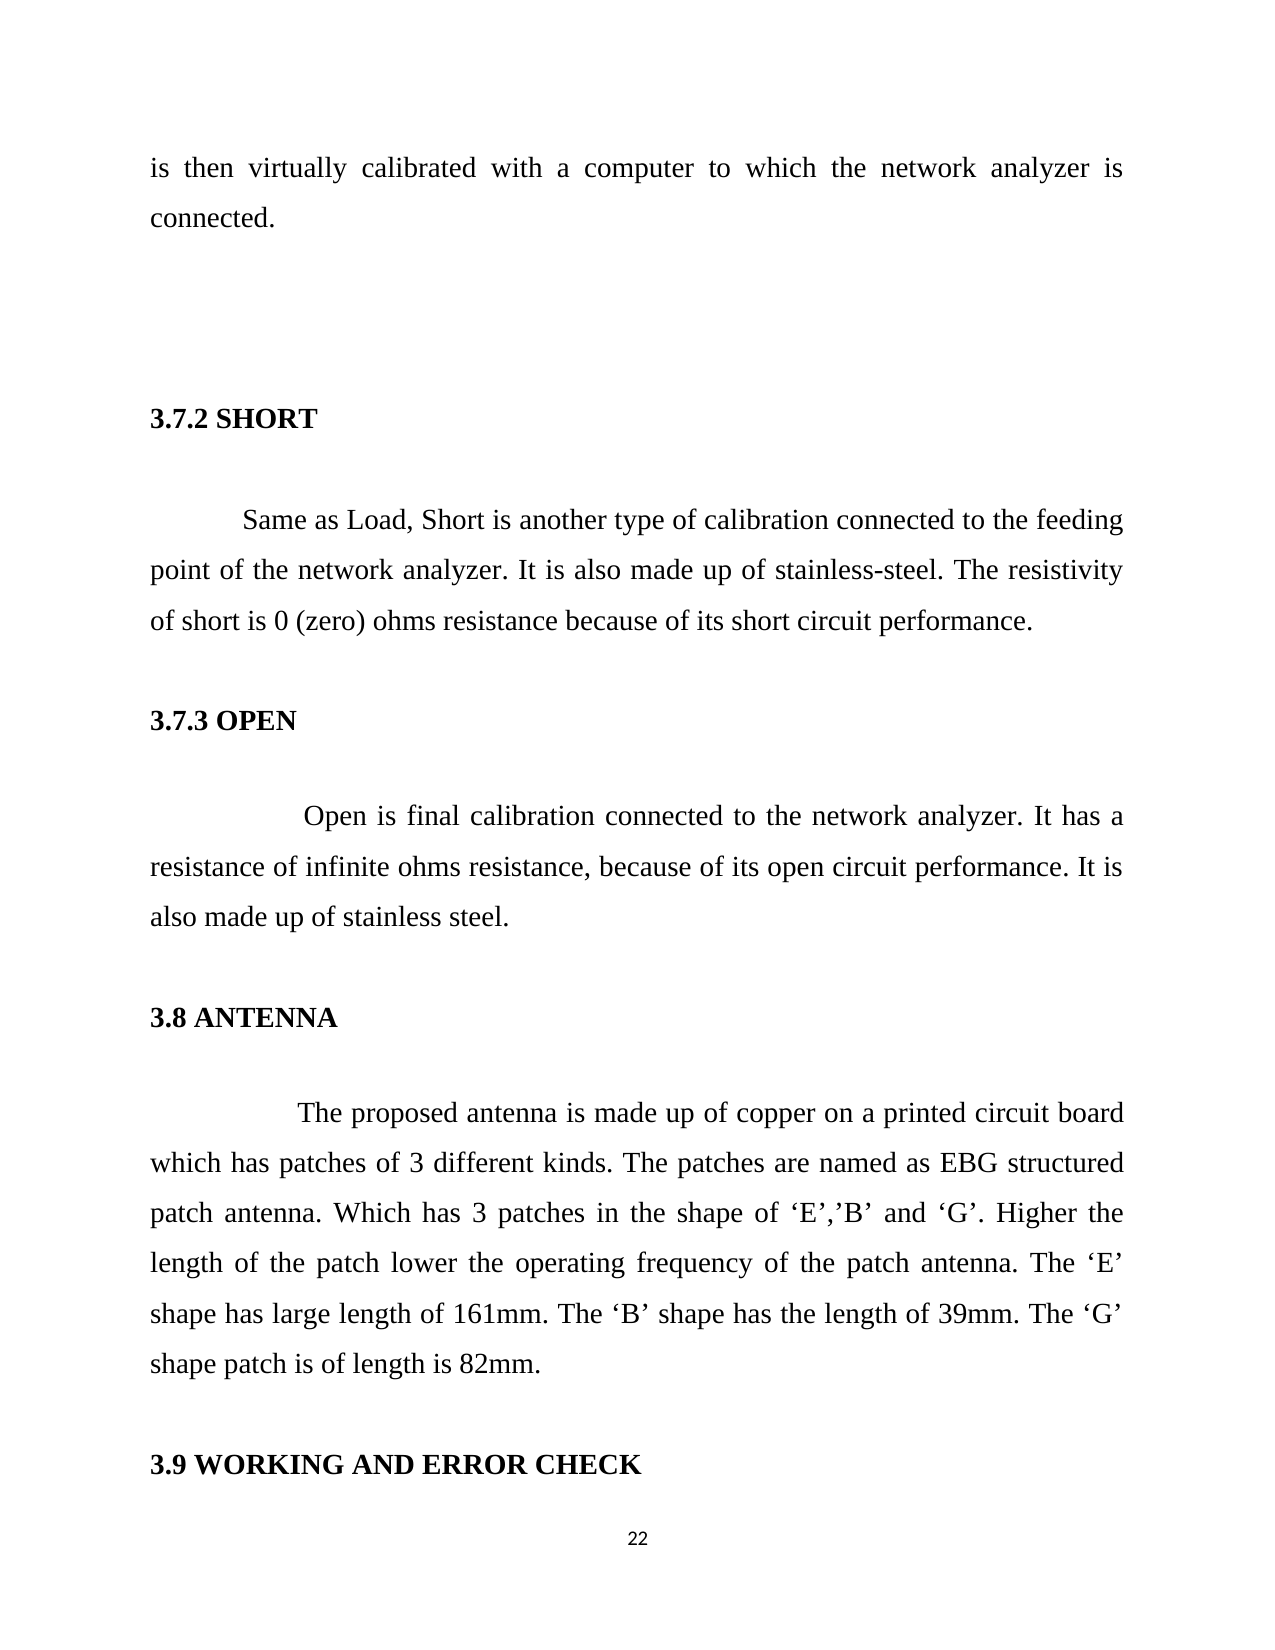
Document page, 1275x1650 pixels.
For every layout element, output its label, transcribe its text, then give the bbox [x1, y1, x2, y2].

text The proposed antenna is made up of copper on a printed circuit board which has patches of 3 different kinds. The patches are named as EBG structured patch antenna. Which has 3 patches in the shape of ‘E’,’B’ and ‘G’. Higher the length of the patch lower the operating frequency of the patch antenna. The ‘E’ shape has large length of 161mm. The ‘B’ shape has the length of 39mm. The ‘G’ shape patch is of length is 82mm. [150, 1095, 1125, 1380]
text Open is final calibration connected to the network analyzer. It has a resistance of infinite ohms resistance, because of its open circuit performance. It is also made up of stainless steel. [150, 798, 1125, 933]
text 3.7.3 OPEN [150, 703, 1125, 737]
text Same as Load, Short is another type of calibration connected to the feeding point of the network analyzer. It is also made up of stainless-steel. The resistivity of short is 0 (zero) ohms resistance because of its short circuit performance. [150, 502, 1125, 636]
text 3.7.2 SHORT [150, 402, 1125, 435]
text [150, 150, 1125, 234]
text 3.9 WORKING AND ERROR CHECK [150, 1447, 1125, 1480]
text 3.8 ANTENNA [150, 1000, 1125, 1033]
